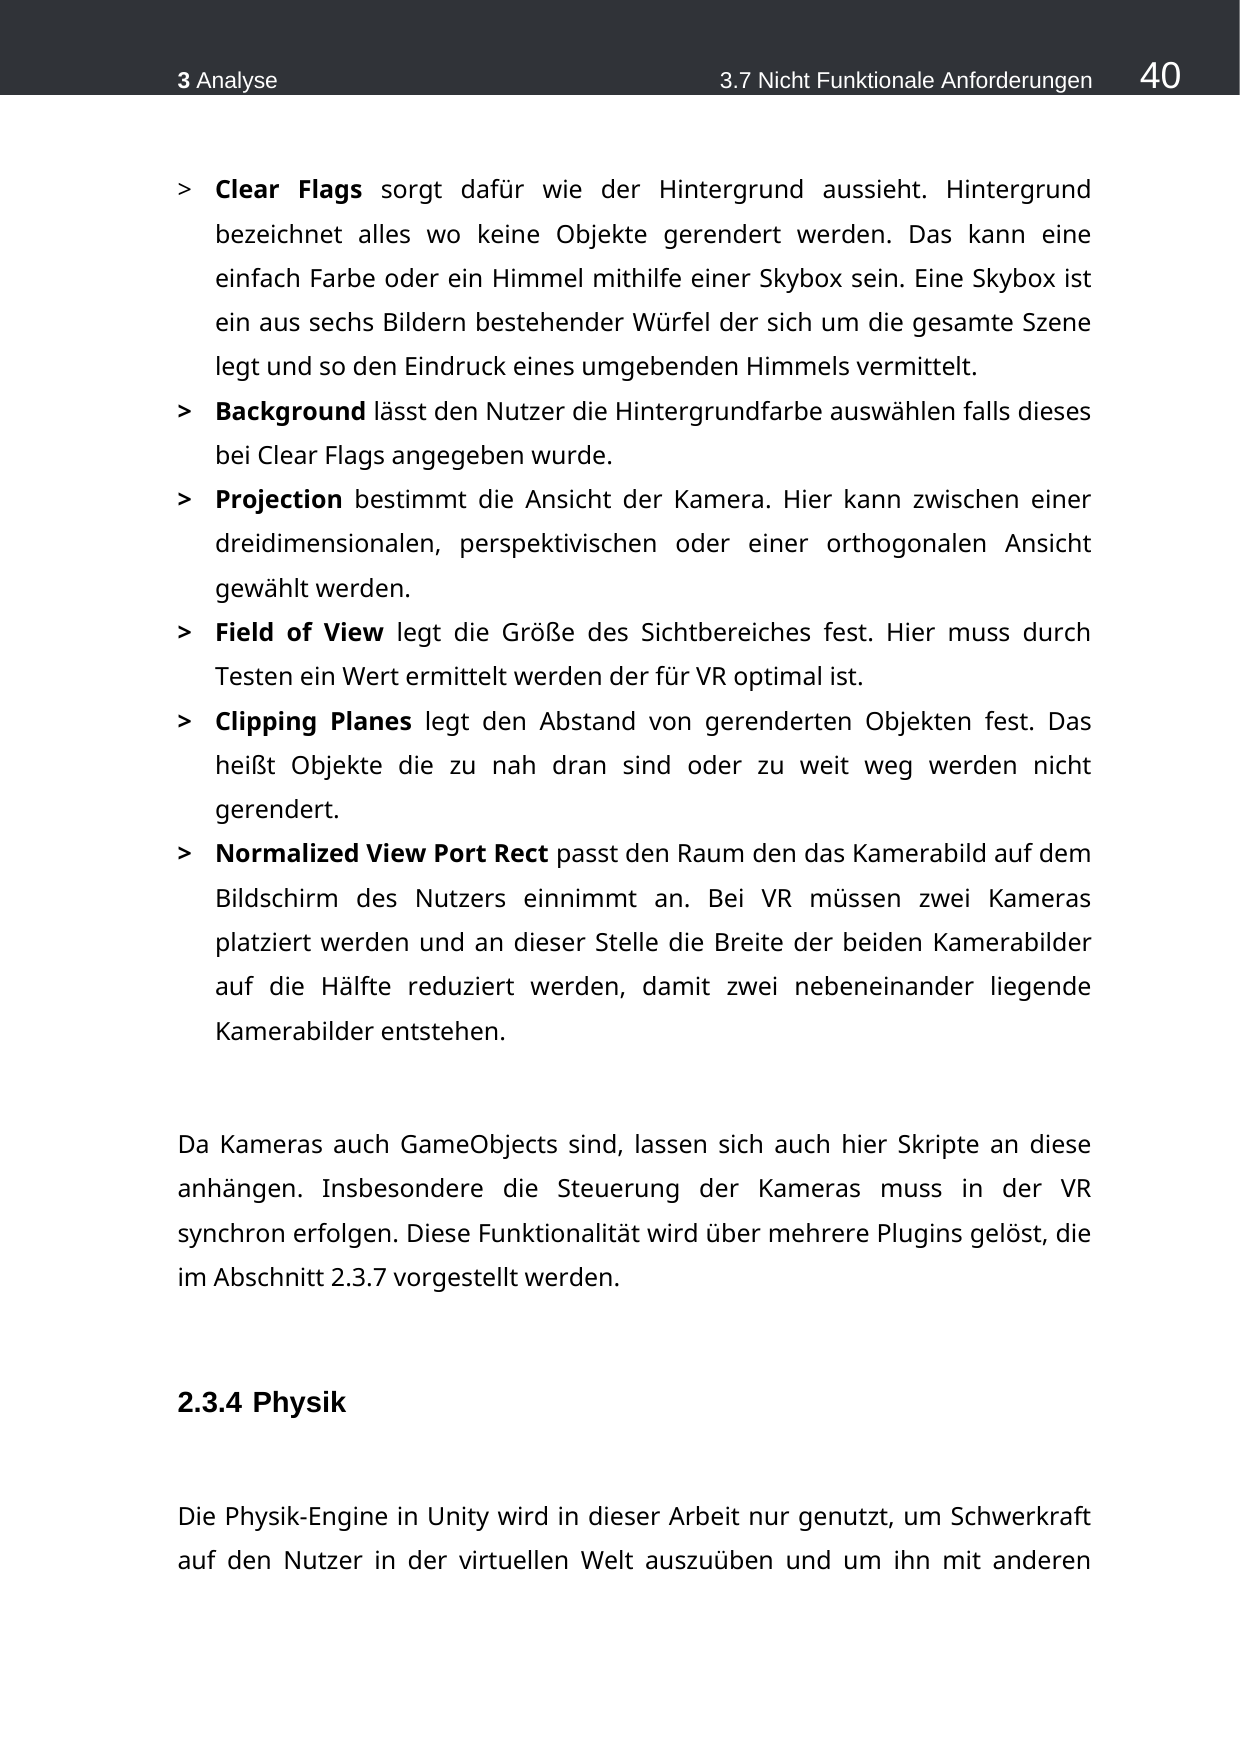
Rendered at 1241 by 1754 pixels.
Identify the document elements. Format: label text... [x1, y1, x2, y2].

list Clipping Planes legt den Abstand von gerenderten Objekten fest. Das heißt Objekte die zu nah dran sind oder zu weit weg werden nicht gerendert. [177, 703, 1092, 826]
list Projection bestimmt die Ansicht der Kamera. Hier kann zwischen einer dreidimensionalen, perspektivischen oder einer orthogonalen Ansicht gewählt werden. [177, 482, 1092, 604]
text Da Kameras auch GameObjects sind, lassen sich auch hier Skripte an diese anhängen. Insbesondere die Steuerung der Kameras muss in der VR synchron erfolgen. Diese Funktionalität wird über mehrere Plugins gelöst, die im Abschnitt 2.3.7 vorgestellt werden. [177, 1127, 1092, 1293]
list Background lässt den Nutzer die Hintergrundfarbe auswählen falls dieses bei Clear Flags angegeben wurde. [177, 393, 1092, 472]
list Clear Flags sorgt dafür wie der Hintergrund aussieht. Hintergrund bezeichnet alles wo keine Objekte gerendert werden. Das kann eine einfach Farbe oder ein Himmel mithilfe einer Skybox sein. Eine Skybox ist ein aus sechs Bildern bestehender Würfel der sich um die gesamte Szene legt und so den Eindruck eines umgebenden Himmels vermittelt. [177, 172, 1092, 383]
subtitle Physik [177, 1386, 1092, 1419]
list Normalized View Port Rect passt den Raum den das Kamerabild auf dem Bildschirm des Nutzers einnimmt an. Bei VR müssen zwei Kameras platziert werden und an dieser Stelle die Breite der beiden Kamerabilder auf die Hälfte reduziert werden, damit zwei nebeneinander liegende Kamerabilder entstehen. [177, 836, 1092, 1047]
list Field of View legt die Größe des Sichtbereiches fest. Hier muss durch Testen ein Wert ermittelt werden der für VR optimal ist. [177, 615, 1092, 693]
